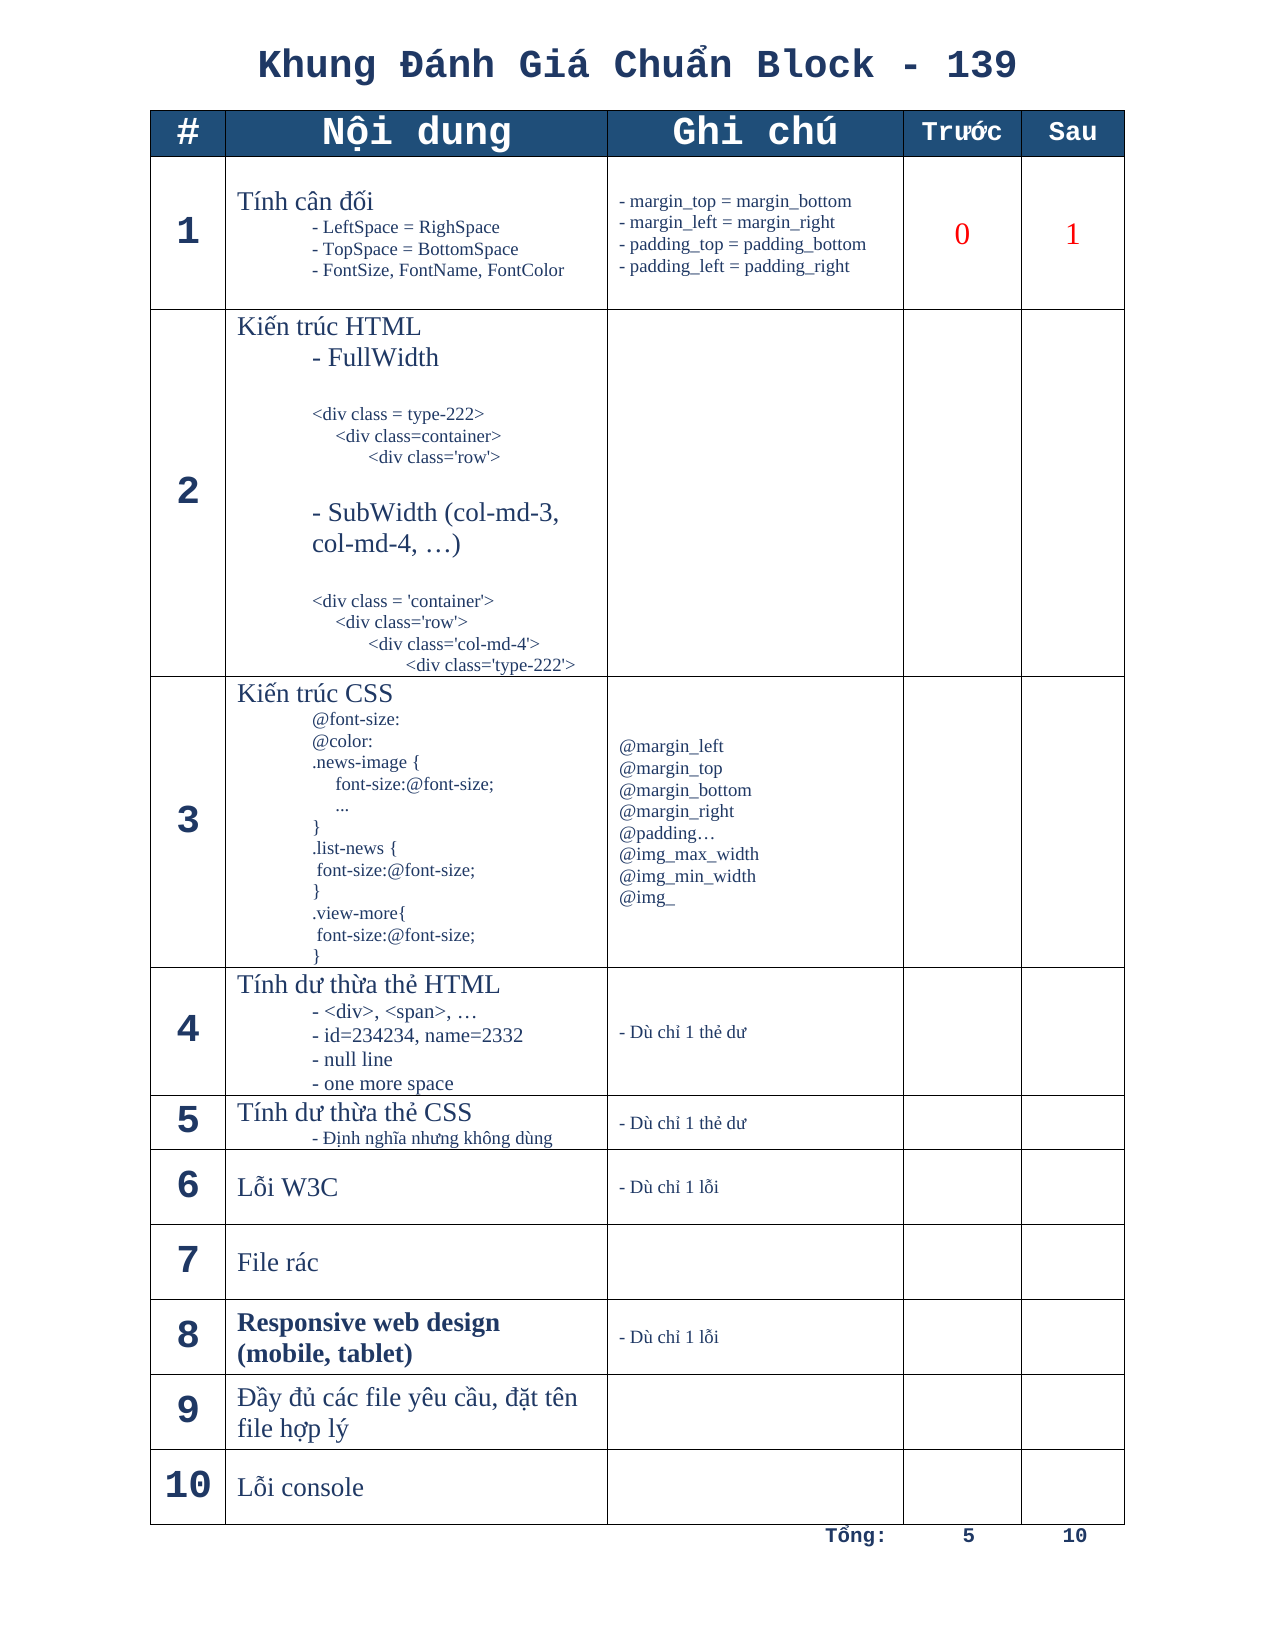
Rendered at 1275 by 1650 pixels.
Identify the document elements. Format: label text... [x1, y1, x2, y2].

text Tổng: 5 10 [150, 1525, 1125, 1548]
table_cell [608, 310, 903, 676]
table_cell [608, 1450, 903, 1524]
table_cell [904, 1300, 1021, 1374]
table_cell 8 [151, 1300, 225, 1374]
table_cell 10 [151, 1450, 225, 1524]
table_cell Tính dư thừa thẻ CSS - Định nghĩa nhưng không dùng [226, 1096, 607, 1149]
table_cell - Dù chỉ 1 lỗi [608, 1300, 903, 1374]
table_cell Lỗi W3C [226, 1150, 607, 1224]
table_cell Kiến trúc HTML - FullWidth <div class = type-222> <div class=container> <div class='row'> - SubWidth (col-md-3, col-md-4, …) <div class = 'container'> <div class='row'> <div class='col-md-4'> <div class='type-222'> [226, 310, 607, 676]
table_header # [151, 111, 225, 156]
table_header Trước [904, 111, 1021, 156]
table_cell [1022, 1096, 1124, 1149]
table_cell [1022, 1300, 1124, 1374]
table_cell [1022, 677, 1124, 967]
table_cell [1022, 1375, 1124, 1449]
table_cell [904, 968, 1021, 1095]
table_cell [1022, 1450, 1124, 1524]
table_cell - Dù chỉ 1 lỗi [608, 1150, 903, 1224]
table_cell 5 [151, 1096, 225, 1149]
table_cell 9 [151, 1375, 225, 1449]
table_cell 3 [151, 677, 225, 967]
table_cell 1 [151, 157, 225, 309]
table_header Sau [1022, 111, 1124, 156]
table_cell [904, 677, 1021, 967]
table_cell Kiến trúc CSS @font-size: @color: .news-image { font-size:@font-size; ... } .list-news { font-size:@font-size; } .view-more{ font-size:@font-size; } [226, 677, 607, 967]
table_header Nội dung [226, 111, 607, 156]
table_cell @margin_left @margin_top @margin_bottom @margin_right @padding… @img_max_width @img_min_width @img_ [608, 677, 903, 967]
table_cell Tính cân đối - LeftSpace = RighSpace - TopSpace = BottomSpace - FontSize, FontName, FontColor [226, 157, 607, 309]
table_cell 0 [904, 157, 1021, 309]
table_cell - Dù chỉ 1 thẻ dư [608, 968, 903, 1095]
table_cell Lỗi console [226, 1450, 607, 1524]
table_cell [904, 1150, 1021, 1224]
table_cell - Dù chỉ 1 thẻ dư [608, 1096, 903, 1149]
table_cell 4 [151, 968, 225, 1095]
table_cell [1022, 968, 1124, 1095]
table_cell [904, 1096, 1021, 1149]
table_cell - margin_top = margin_bottom - margin_left = margin_right - padding_top = padding_bottom - padding_left = padding_right [608, 157, 903, 309]
text Khung Đánh Giá Chuẩn Block - 139 [150, 45, 1125, 90]
table_cell [1022, 1225, 1124, 1299]
table_cell [608, 1375, 903, 1449]
table_cell 6 [151, 1150, 225, 1224]
table_cell 2 [151, 310, 225, 676]
table_cell [904, 1375, 1021, 1449]
table_header Ghi chú [608, 111, 903, 156]
table_cell File rác [226, 1225, 607, 1299]
table_cell Responsive web design (mobile, tablet) [226, 1300, 607, 1374]
table_cell Đầy đủ các file yêu cầu, đặt tên file hợp lý [226, 1375, 607, 1449]
table_cell [904, 1225, 1021, 1299]
table_cell 1 [1022, 157, 1124, 309]
table_cell [904, 310, 1021, 676]
table_cell [1022, 310, 1124, 676]
table_cell 7 [151, 1225, 225, 1299]
table_cell [1022, 1150, 1124, 1224]
table_cell [904, 1450, 1021, 1524]
table_cell Tính dư thừa thẻ HTML - <div>, <span>, … - id=234234, name=2332 - null line - one more space [226, 968, 607, 1095]
table_cell [608, 1225, 903, 1299]
